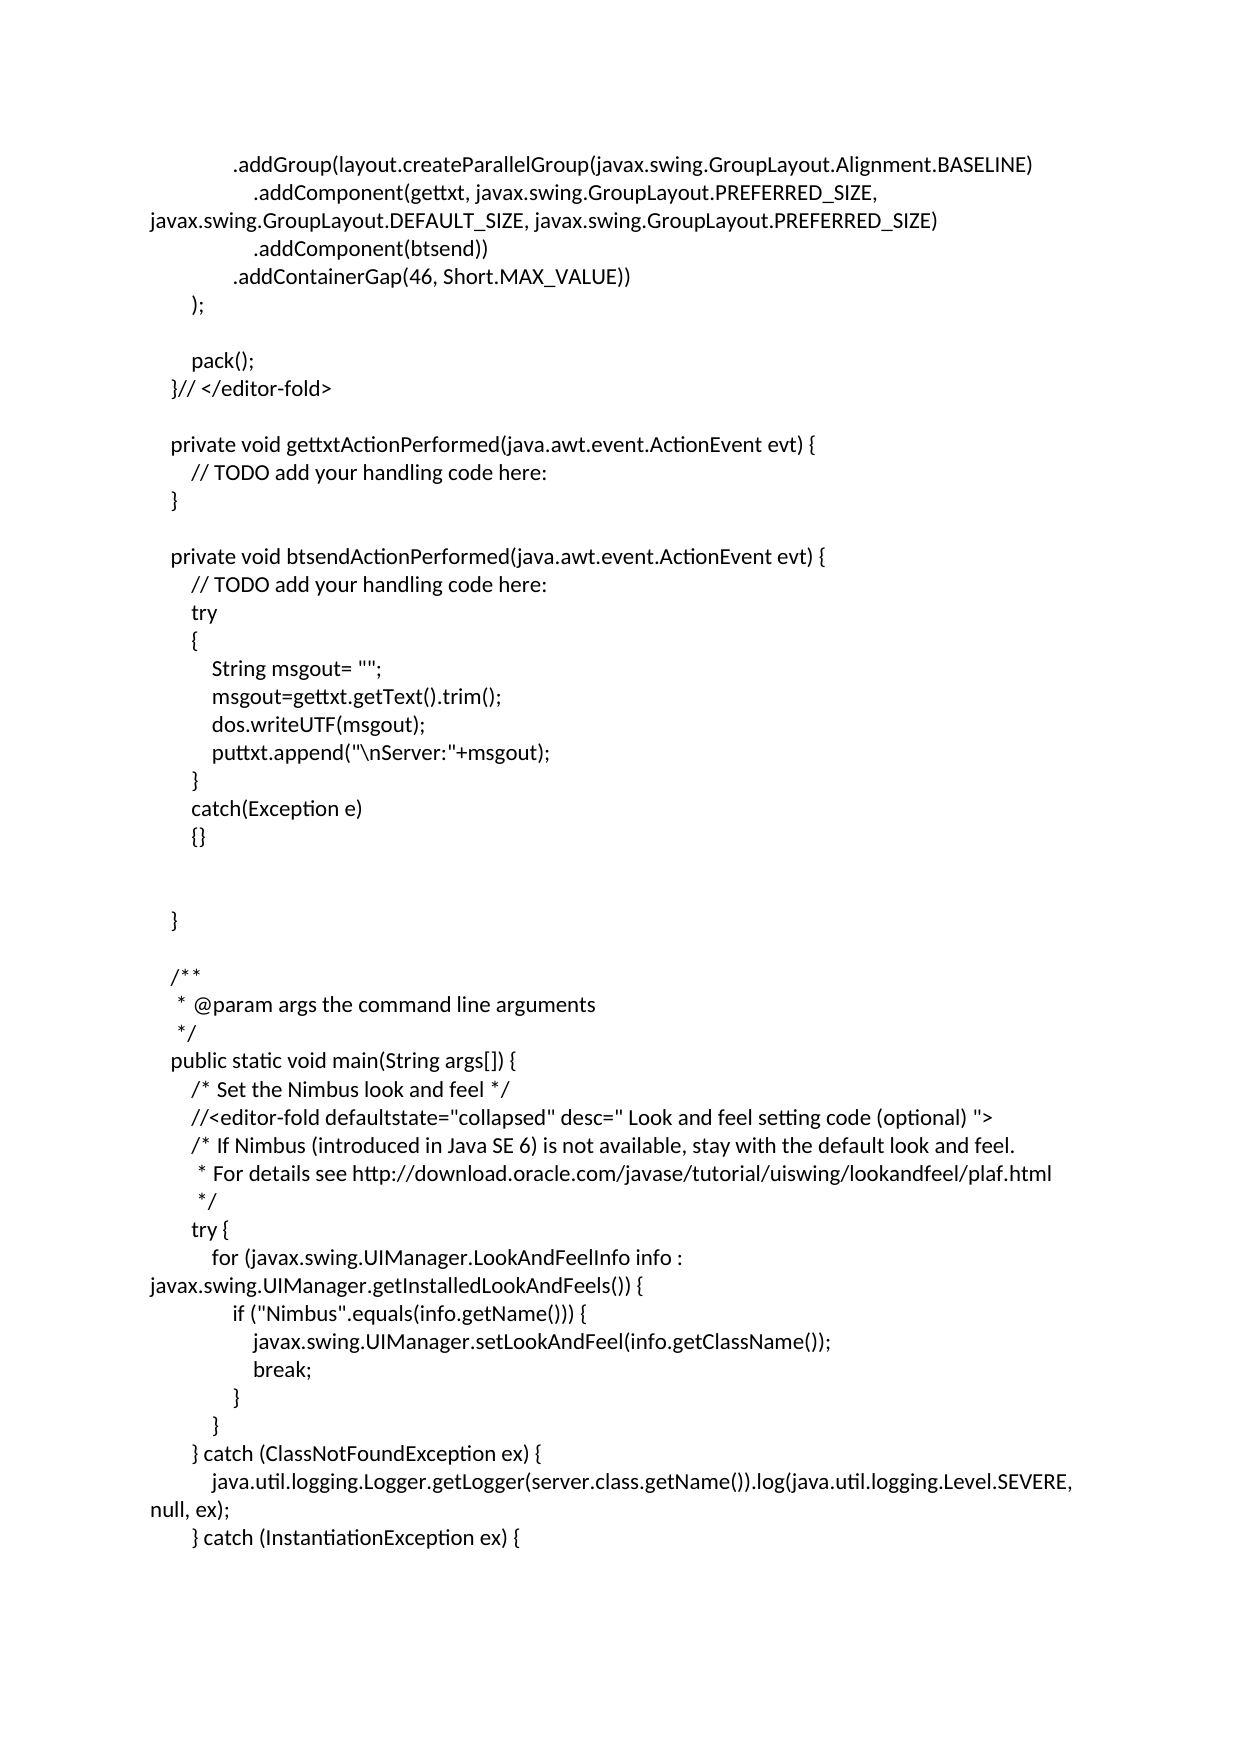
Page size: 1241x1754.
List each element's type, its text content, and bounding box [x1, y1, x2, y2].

text */ [150, 1019, 1090, 1047]
text // TODO add your handling code here: [150, 570, 1090, 598]
text break; [150, 1355, 1090, 1383]
text puttxt.append("\nServer:"+msgout); [150, 738, 1090, 766]
text } catch (InstantiationException ex) { [150, 1523, 1090, 1551]
text } [150, 766, 1090, 794]
text ); [150, 290, 1090, 318]
text msgout=gettxt.getText().trim(); [150, 682, 1090, 710]
text String msgout= ""; [150, 654, 1090, 682]
text .addComponent(gettxt, javax.swing.GroupLayout.PREFERRED_SIZE, javax.swing.GroupLayout.DEFAULT_SIZE, javax.swing.GroupLayout.PREFERRED_SIZE) [150, 178, 1090, 234]
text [150, 1467, 1090, 1523]
text // TODO add your handling code here: [150, 458, 1090, 486]
text pack(); [150, 346, 1090, 374]
text try { [150, 1215, 1090, 1243]
text try [150, 598, 1090, 626]
text }// </editor-fold> [150, 374, 1090, 402]
text catch(Exception e) [150, 794, 1090, 822]
text } [150, 1383, 1090, 1411]
text } [150, 907, 1090, 934]
text public static void main(String args[]) { [150, 1047, 1090, 1075]
text if ("Nimbus".equals(info.getName())) { [150, 1299, 1090, 1327]
text .addGroup(layout.createParallelGroup(javax.swing.GroupLayout.Alignment.BASELINE) [150, 150, 1090, 178]
text {} [150, 822, 1090, 851]
text /** [150, 963, 1090, 991]
text * @param args the command line arguments [150, 991, 1090, 1019]
text /* If Nimbus (introduced in Java SE 6) is not available, stay with the default look and feel. [150, 1131, 1090, 1159]
text * For details see http://download.oracle.com/javase/tutorial/uiswing/lookandfeel/plaf.html [150, 1159, 1090, 1187]
text dos.writeUTF(msgout); [150, 710, 1090, 738]
text */ [150, 1187, 1090, 1215]
text /* Set the Nimbus look and feel */ [150, 1075, 1090, 1103]
text javax.swing.UIManager.setLookAndFeel(info.getClassName()); [150, 1327, 1090, 1355]
text } [150, 486, 1090, 514]
text .addContainerGap(46, Short.MAX_VALUE)) [150, 262, 1090, 290]
text for (javax.swing.UIManager.LookAndFeelInfo info : javax.swing.UIManager.getInstalledLookAndFeels()) { [150, 1243, 1090, 1299]
text { [150, 626, 1090, 654]
text } catch (ClassNotFoundException ex) { [150, 1439, 1090, 1467]
text //<editor-fold defaultstate="collapsed" desc=" Look and feel setting code (optional) "> [150, 1103, 1090, 1131]
text } [150, 1411, 1090, 1439]
text .addComponent(btsend)) [150, 234, 1090, 262]
text private void gettxtActionPerformed(java.awt.event.ActionEvent evt) { [150, 430, 1090, 458]
text private void btsendActionPerformed(java.awt.event.ActionEvent evt) { [150, 542, 1090, 570]
